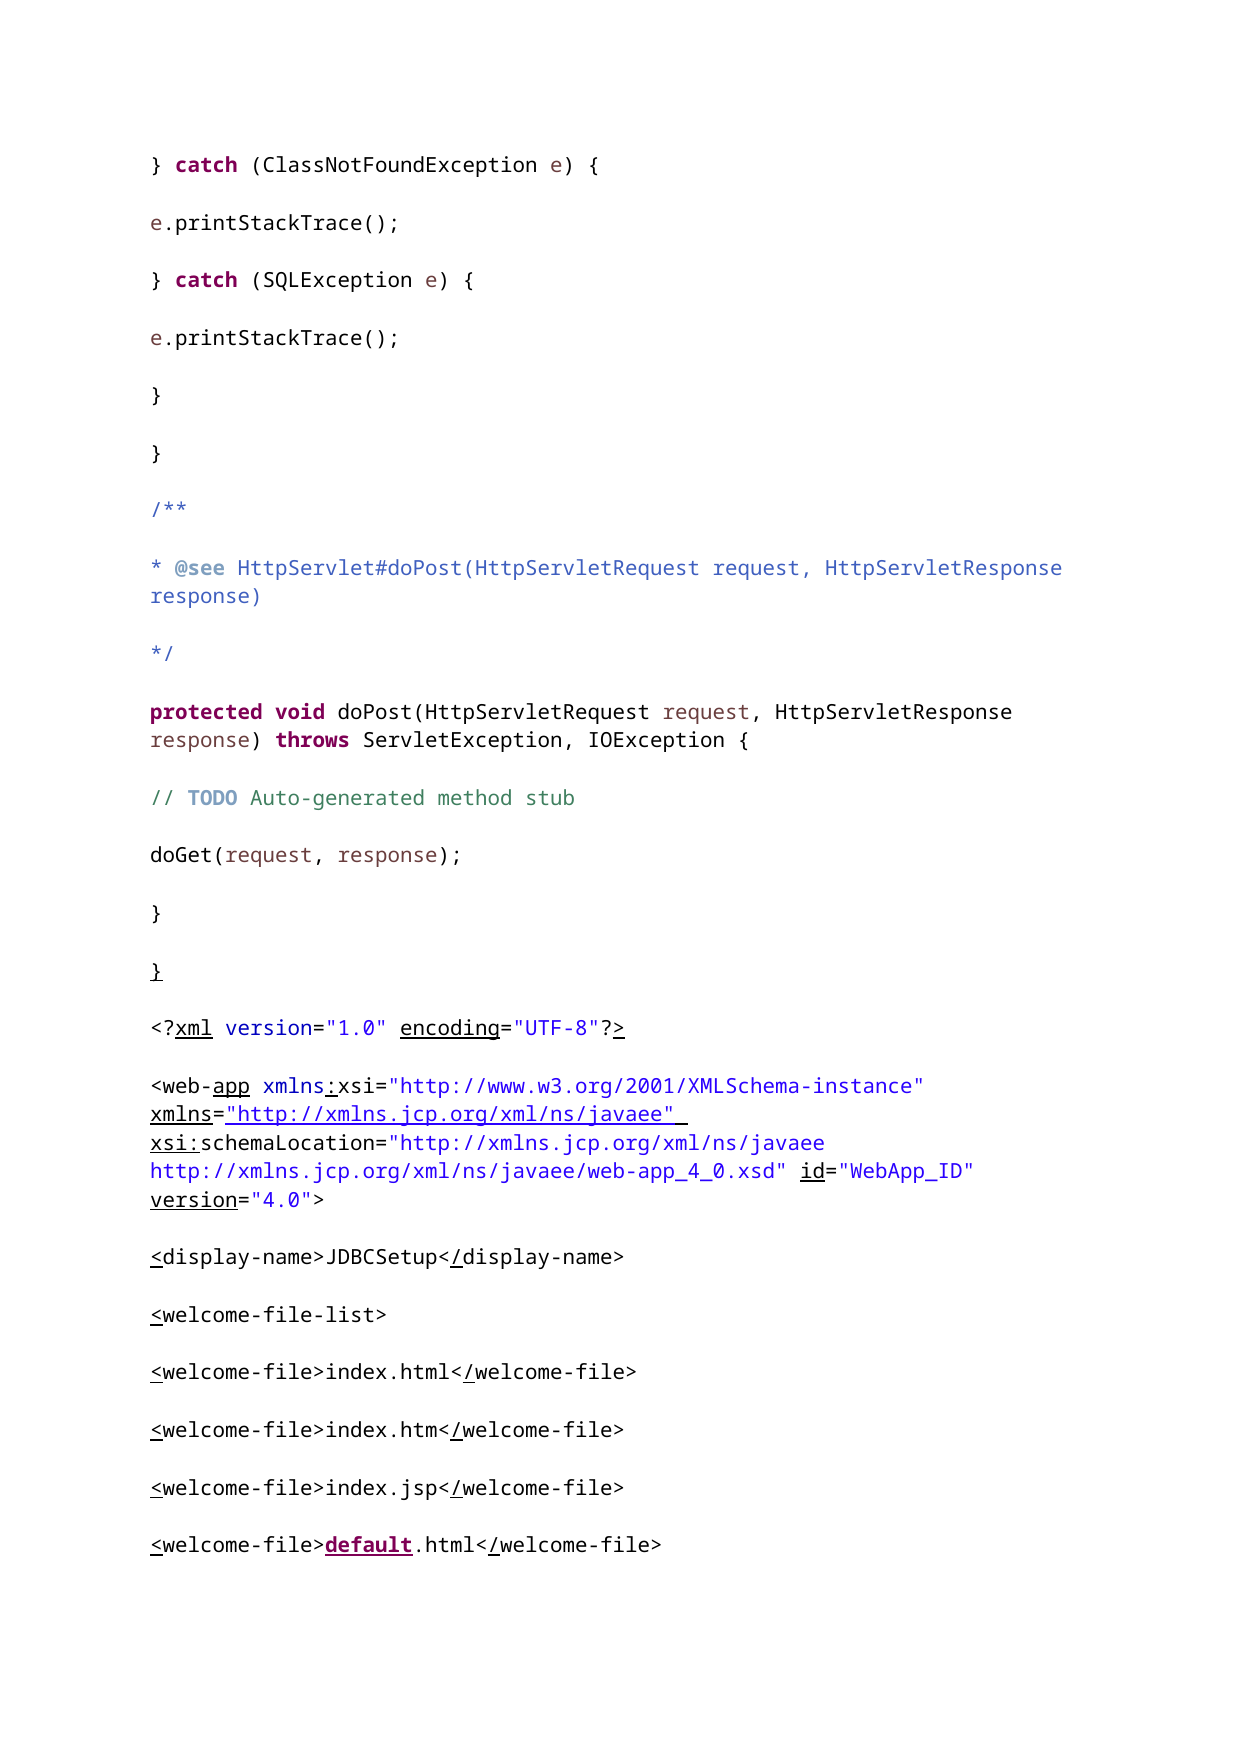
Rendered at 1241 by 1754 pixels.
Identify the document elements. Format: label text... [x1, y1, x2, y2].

text <welcome-file>default.html</welcome-file> [150, 1530, 1090, 1559]
text <web-app xmlns:xsi="http://www.w3.org/2001/XMLSchema-instance" xmlns="http://xmlns.jcp.org/xml/ns/javaee" xsi:schemaLocation="http://xmlns.jcp.org/xml/ns/javaee http://xmlns.jcp.org/xml/ns/javaee/web-app_4_0.xsd" id="WebApp_ID" version="4.0"> [150, 1071, 1090, 1213]
text } catch (ClassNotFoundException e) { [150, 150, 1090, 178]
text protected void doPost(HttpServletRequest request, HttpServletResponse response) throws ServletException, IOException { [150, 697, 1090, 754]
text doGet(request, response); [150, 841, 1090, 869]
text } [150, 438, 1090, 466]
text <welcome-file-list> [150, 1300, 1090, 1328]
text e.printStackTrace(); [150, 323, 1090, 351]
text } [150, 380, 1090, 409]
text * @see HttpServlet#doPost(HttpServletRequest request, HttpServletResponse response) [150, 553, 1090, 610]
text /** [150, 496, 1090, 524]
text <welcome-file>index.html</welcome-file> [150, 1357, 1090, 1386]
text <?xml version="1.0" encoding="UTF-8"?> [150, 1013, 1090, 1042]
text e.printStackTrace(); [150, 208, 1090, 236]
text // TODO Auto-generated method stub [150, 783, 1090, 811]
text */ [150, 639, 1090, 668]
text <welcome-file>index.jsp</welcome-file> [150, 1473, 1090, 1501]
text <display-name>JDBCSetup</display-name> [150, 1242, 1090, 1271]
text } [150, 956, 1090, 984]
text <welcome-file>index.htm</welcome-file> [150, 1415, 1090, 1443]
text } [150, 898, 1090, 927]
text } catch (SQLException e) { [150, 265, 1090, 294]
